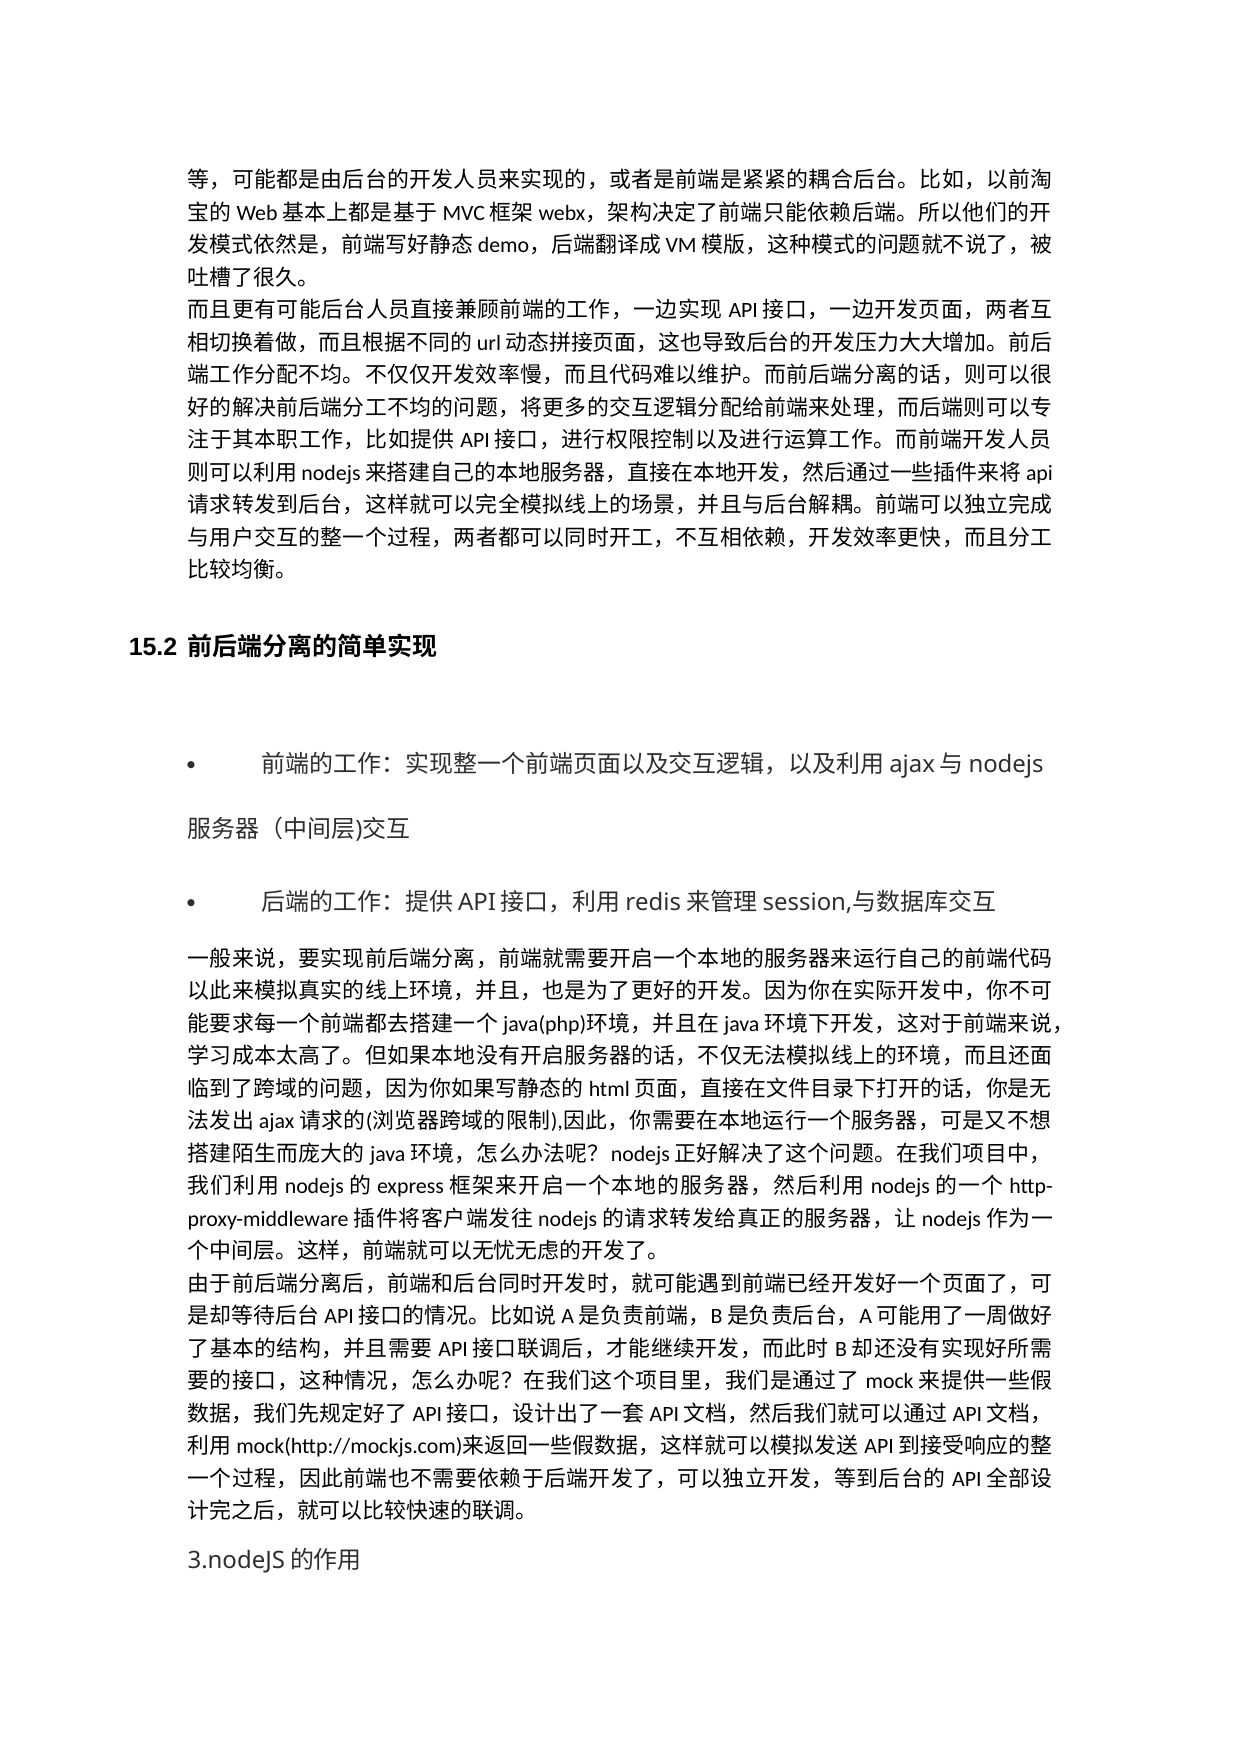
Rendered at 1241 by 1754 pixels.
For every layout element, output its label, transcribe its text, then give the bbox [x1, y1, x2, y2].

subtitle 前后端分离的简单实现 [128, 612, 1053, 677]
text 3.nodeJS的作用 [187, 1525, 1053, 1590]
list 前端的工作：实现整一个前端页面以及交互逻辑，以及利用ajax与nodejs服务器（中间层)交互 [187, 730, 1053, 860]
text 而且更有可能后台人员直接兼顾前端的工作，一边实现API接口，一边开发页面，两者互相切换着做，而且根据不同的url动态拼接页面，这也导致后台的开发压力大大增加。前后端工作分配不均。不仅仅开发效率慢，而且代码难以维护。而前后端分离的话，则可以很好的解决前后端分工不均的问题，将更多的交互逻辑分配给前端来处理，而后端则可以专注于其本职工作，比如提供API接口，进行权限控制以及进行运算工作。而前端开发人员则可以利用nodejs来搭建自己的本地服务器，直接在本地开发，然后通过一些插件来将api请求转发到后台，这样就可以完全模拟线上的场景，并且与后台解耦。前端可以独立完成与用户交互的整一个过程，两者都可以同时开工，不互相依赖，开发效率更快，而且分工比较均衡。 [187, 292, 1053, 584]
list 后端的工作：提供API接口，利用redis来管理session,与数据库交互 [187, 867, 1053, 932]
text 一般来说，要实现前后端分离，前端就需要开启一个本地的服务器来运行自己的前端代码，以此来模拟真实的线上环境，并且，也是为了更好的开发。因为你在实际开发中，你不可能要求每一个前端都去搭建一个java(php)环境，并且在java环境下开发，这对于前端来说，学习成本太高了。但如果本地没有开启服务器的话，不仅无法模拟线上的环境，而且还面临到了跨域的问题，因为你如果写静态的html页面，直接在文件目录下打开的话，你是无法发出ajax请求的(浏览器跨域的限制),因此，你需要在本地运行一个服务器，可是又不想搭建陌生而庞大的java环境，怎么办法呢？nodejs正好解决了这个问题。在我们项目中，我们利用nodejs的express框架来开启一个本地的服务器，然后利用nodejs的一个http-proxy-middleware插件将客户端发往nodejs的请求转发给真正的服务器，让nodejs作为一个中间层。这样，前端就可以无忧无虑的开发了。 [187, 940, 1053, 1265]
text 由于前后端分离后，前端和后台同时开发时，就可能遇到前端已经开发好一个页面了，可是却等待后台API接口的情况。比如说A是负责前端，B是负责后台，A可能用了一周做好了基本的结构，并且需要API接口联调后，才能继续开发，而此时B却还没有实现好所需要的接口，这种情况，怎么办呢？在我们这个项目里，我们是通过了mock来提供一些假数据，我们先规定好了API接口，设计出了一套API文档，然后我们就可以通过API文档，利用mock(http://mockjs.com)来返回一些假数据，这样就可以模拟发送API到接受响应的整一个过程，因此前端也不需要依赖于后端开发了，可以独立开发，等到后台的API全部设计完之后，就可以比较快速的联调。 [187, 1265, 1053, 1525]
